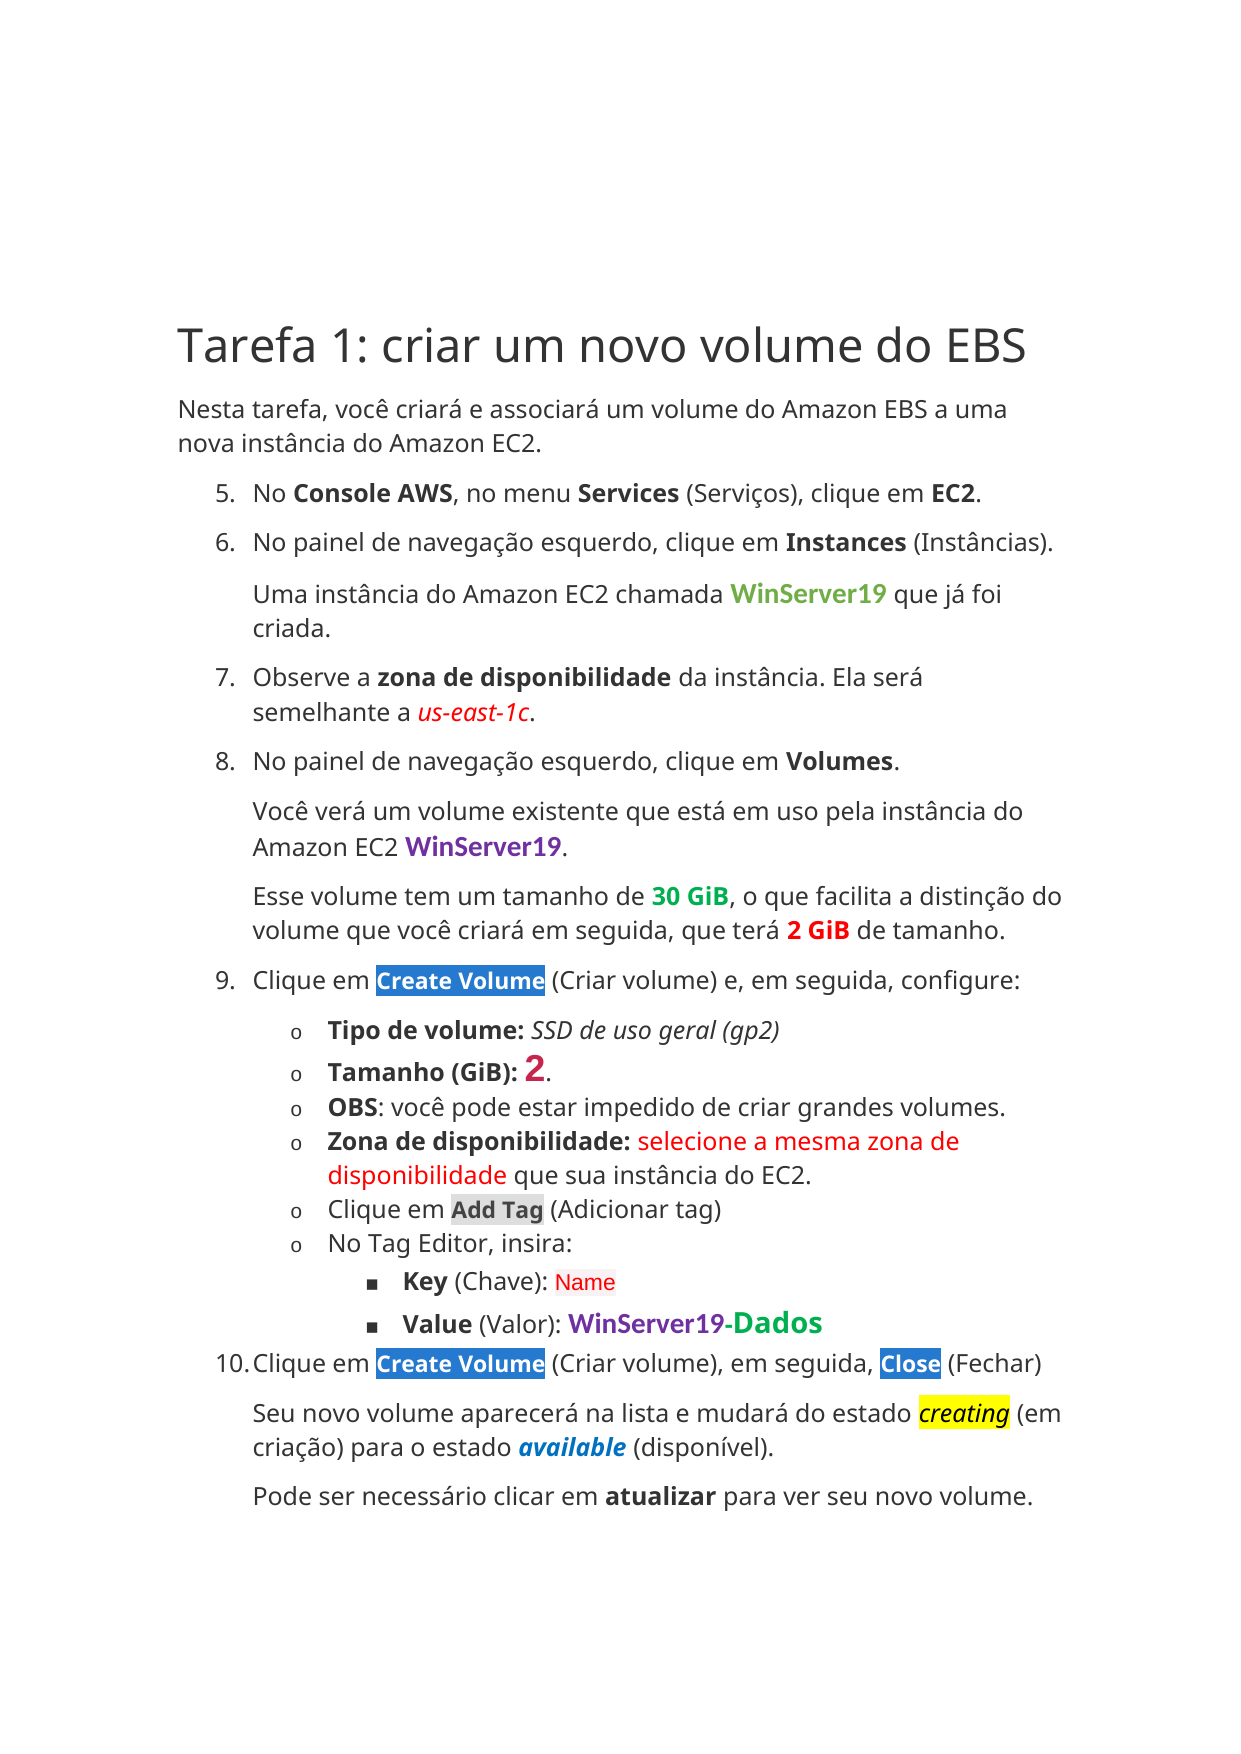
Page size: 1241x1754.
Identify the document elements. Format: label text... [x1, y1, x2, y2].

text Tarefa 1: criar um novo volume do EBS [177, 312, 1063, 376]
list No Console AWS, no menu Services (Serviços), clique em EC2. [215, 475, 1063, 509]
list Clique em Create Volume (Criar volume) e, em seguida, configure: [215, 963, 1063, 997]
text Nesta tarefa, você criará e associará um volume do Amazon EBS a uma nova instância do Amazon EC2. [177, 392, 1063, 460]
list Key (Chave): Name [365, 1260, 1063, 1302]
list OBS: você pode estar impedido de criar grandes volumes. [290, 1089, 1063, 1123]
text Seu novo volume aparecerá na lista e mudará do estado creating (em criação) para o estado available (disponível). [252, 1395, 1063, 1463]
text Esse volume tem um tamanho de 30 GiB, o que facilita a distinção do volume que você criará em seguida, que terá 2 GiB de tamanho. [252, 879, 1063, 947]
list Clique em Create Volume (Criar volume), em seguida, Close (Fechar) [215, 1346, 1063, 1379]
text Pode ser necessário clicar em atualizar para ver seu novo volume. [252, 1479, 1063, 1513]
list Observe a zona de disponibilidade da instância. Ela será semelhante a us-east-1c. [215, 660, 1063, 728]
list Tipo de volume: SSD de uso geral (gp2) [290, 1012, 1063, 1046]
list Value (Valor): WinServer19-Dados [365, 1302, 1063, 1346]
list Tamanho (GiB): 2. [290, 1046, 1063, 1089]
text Uma instância do Amazon EC2 chamada WinServer19 que já foi criada. [252, 575, 1063, 644]
list Clique em Add Tag (Adicionar tag) [290, 1192, 1063, 1226]
list No painel de navegação esquerdo, clique em Instances (Instâncias). [215, 525, 1063, 559]
list Zona de disponibilidade: selecione a mesma zona de disponibilidade que sua instância do EC2. [290, 1123, 1063, 1192]
text Você verá um volume existente que está em uso pela instância do Amazon EC2 WinServer19. [252, 793, 1063, 863]
list No Tag Editor, insira: [290, 1226, 1063, 1260]
list No painel de navegação esquerdo, clique em Volumes. [215, 744, 1063, 778]
